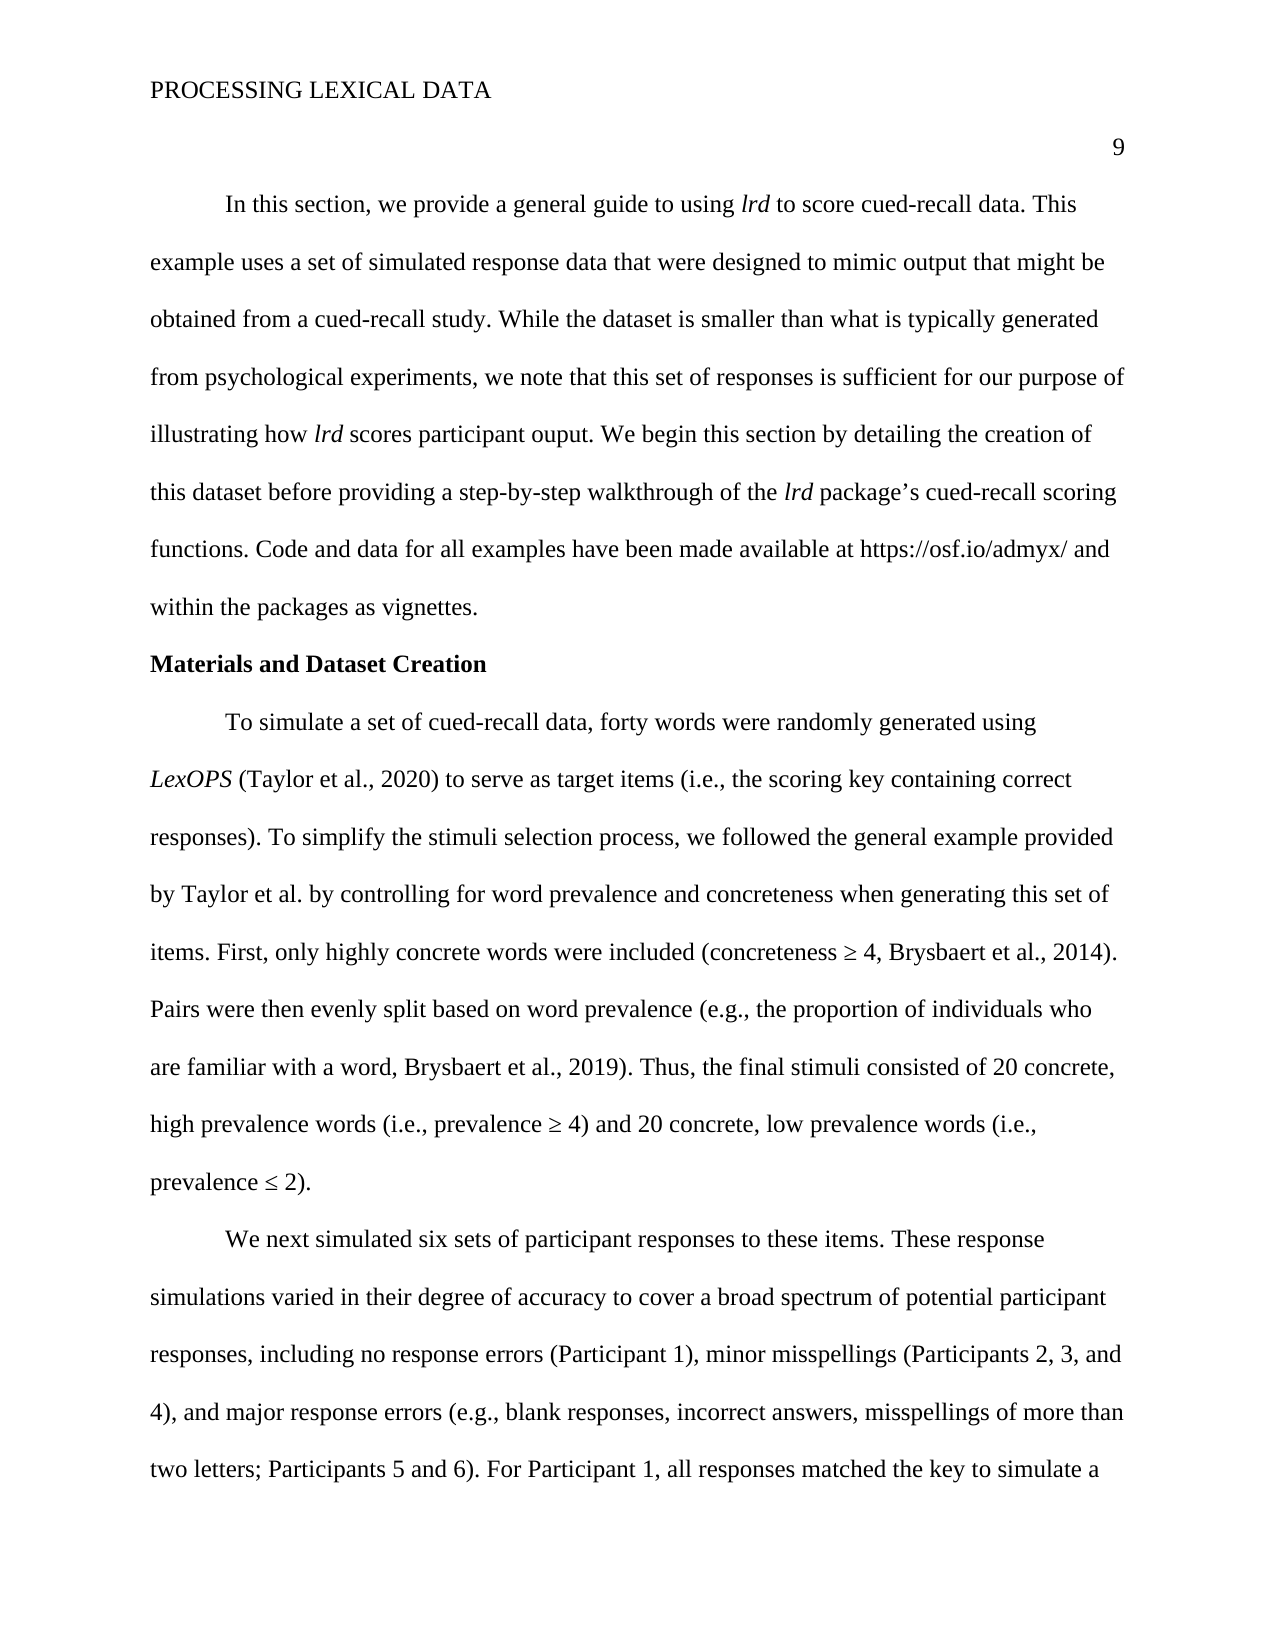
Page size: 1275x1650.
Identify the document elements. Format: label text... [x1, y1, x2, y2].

text To simulate a set of cued-recall data, forty words were randomly generated using LexOPS (Taylor et al., 2020) to serve as target items (i.e., the scoring key containing correct responses). To simplify the stimuli selection process, we followed the general example provided by Taylor et al. by controlling for word prevalence and concreteness when generating this set of items. First, only highly concrete words were included (concreteness ≥ 4, Brysbaert et al., 2014). Pairs were then evenly split based on word prevalence (e.g., the proportion of individuals who are familiar with a word, Brysbaert et al., 2019). Thus, the final stimuli consisted of 20 concrete, high prevalence words (i.e., prevalence ≥ 4) and 20 concrete, low prevalence words (i.e., prevalence ≤ 2). [150, 707, 1125, 1196]
text In this section, we provide a general guide to using lrd to score cued-recall data. This example uses a set of simulated response data that were designed to mimic output that might be obtained from a cued-recall study. While the dataset is smaller than what is typically generated from psychological experiments, we note that this set of responses is sufficient for our purpose of illustrating how lrd scores participant ouput. We begin this section by detailing the creation of this dataset before providing a step-by-step walkthrough of the lrd package’s cued-recall scoring functions. Code and data for all examples have been made available at https://osf.io/admyx/ and within the packages as vignettes. [150, 189, 1125, 621]
text Materials and Dataset Creation [150, 649, 1125, 678]
